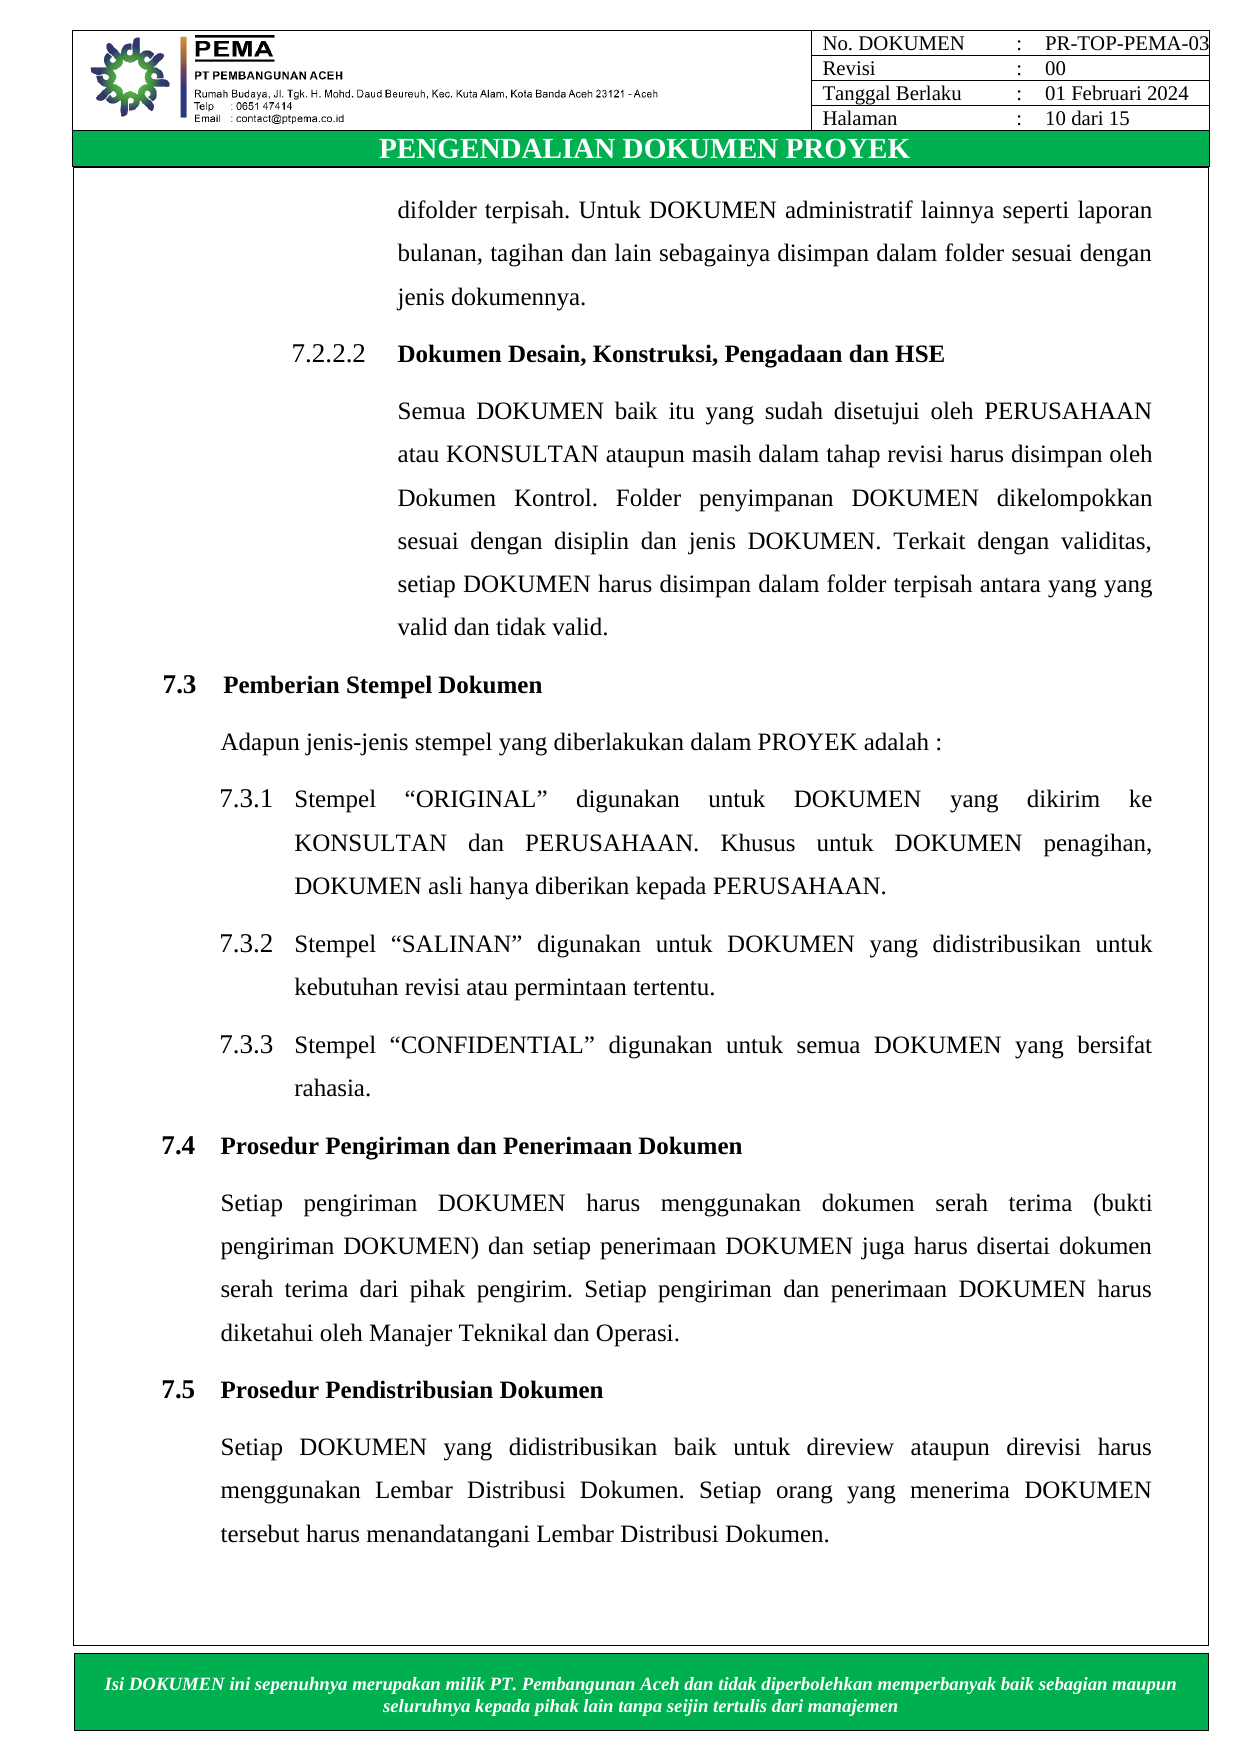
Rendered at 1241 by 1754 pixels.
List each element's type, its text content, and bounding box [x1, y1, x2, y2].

picture [87, 35, 658, 125]
list Dokumen Desain, Konstruksi, Pengadaan dan HSE [291, 337, 1153, 368]
subtitle Pemberian Stempel Dokumen [162, 668, 1153, 699]
list Stempel “CONFIDENTIAL” digunakan untuk semua DOKUMEN yang bersifat rahasia. [219, 1028, 1153, 1102]
text Semua DOKUMEN baik itu yang sudah disetujui oleh PERUSAHAAN atau KONSULTAN ataupun masih dalam tahap revisi harus disimpan oleh Dokumen Kontrol. Folder penyimpanan DOKUMEN dikelompokkan sesuai dengan disiplin dan jenis DOKUMEN. Terkait dengan validitas, setiap DOKUMEN harus disimpan dalam folder terpisah antara yang yang valid dan tidak valid. [397, 396, 1153, 641]
text Setiap DOKUMEN yang didistribusikan baik untuk direview ataupun direvisi harus menggunakan Lembar Distribusi Dokumen. Setiap orang yang menerima DOKUMEN tersebut harus menandatangani Lembar Distribusi Dokumen. [220, 1432, 1153, 1547]
text Adapun jenis-jenis stempel yang diberlakukan dalam PROYEK adalah : [220, 727, 1153, 756]
subtitle Prosedur Pengiriman dan Penerimaan Dokumen [161, 1129, 1153, 1160]
subtitle Prosedur Pendistribusian Dokumen [161, 1373, 1153, 1404]
list Stempel “ORIGINAL” digunakan untuk DOKUMEN yang dikirim ke KONSULTAN dan PERUSAHAAN. Khusus untuk DOKUMEN penagihan, DOKUMEN asli hanya diberikan kepada PERUSAHAAN. [219, 782, 1153, 900]
list Stempel “SALINAN” digunakan untuk DOKUMEN yang didistribusikan untuk kebutuhan revisi atau permintaan tertentu. [219, 927, 1153, 1001]
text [397, 195, 1153, 310]
text Setiap pengiriman DOKUMEN harus menggunakan dokumen serah terima (bukti pengiriman DOKUMEN) dan setiap penerimaan DOKUMEN juga harus disertai dokumen serah terima dari pihak pengirim. Setiap pengiriman dan penerimaan DOKUMEN harus diketahui oleh Manajer Teknikal dan Operasi. [220, 1188, 1153, 1346]
